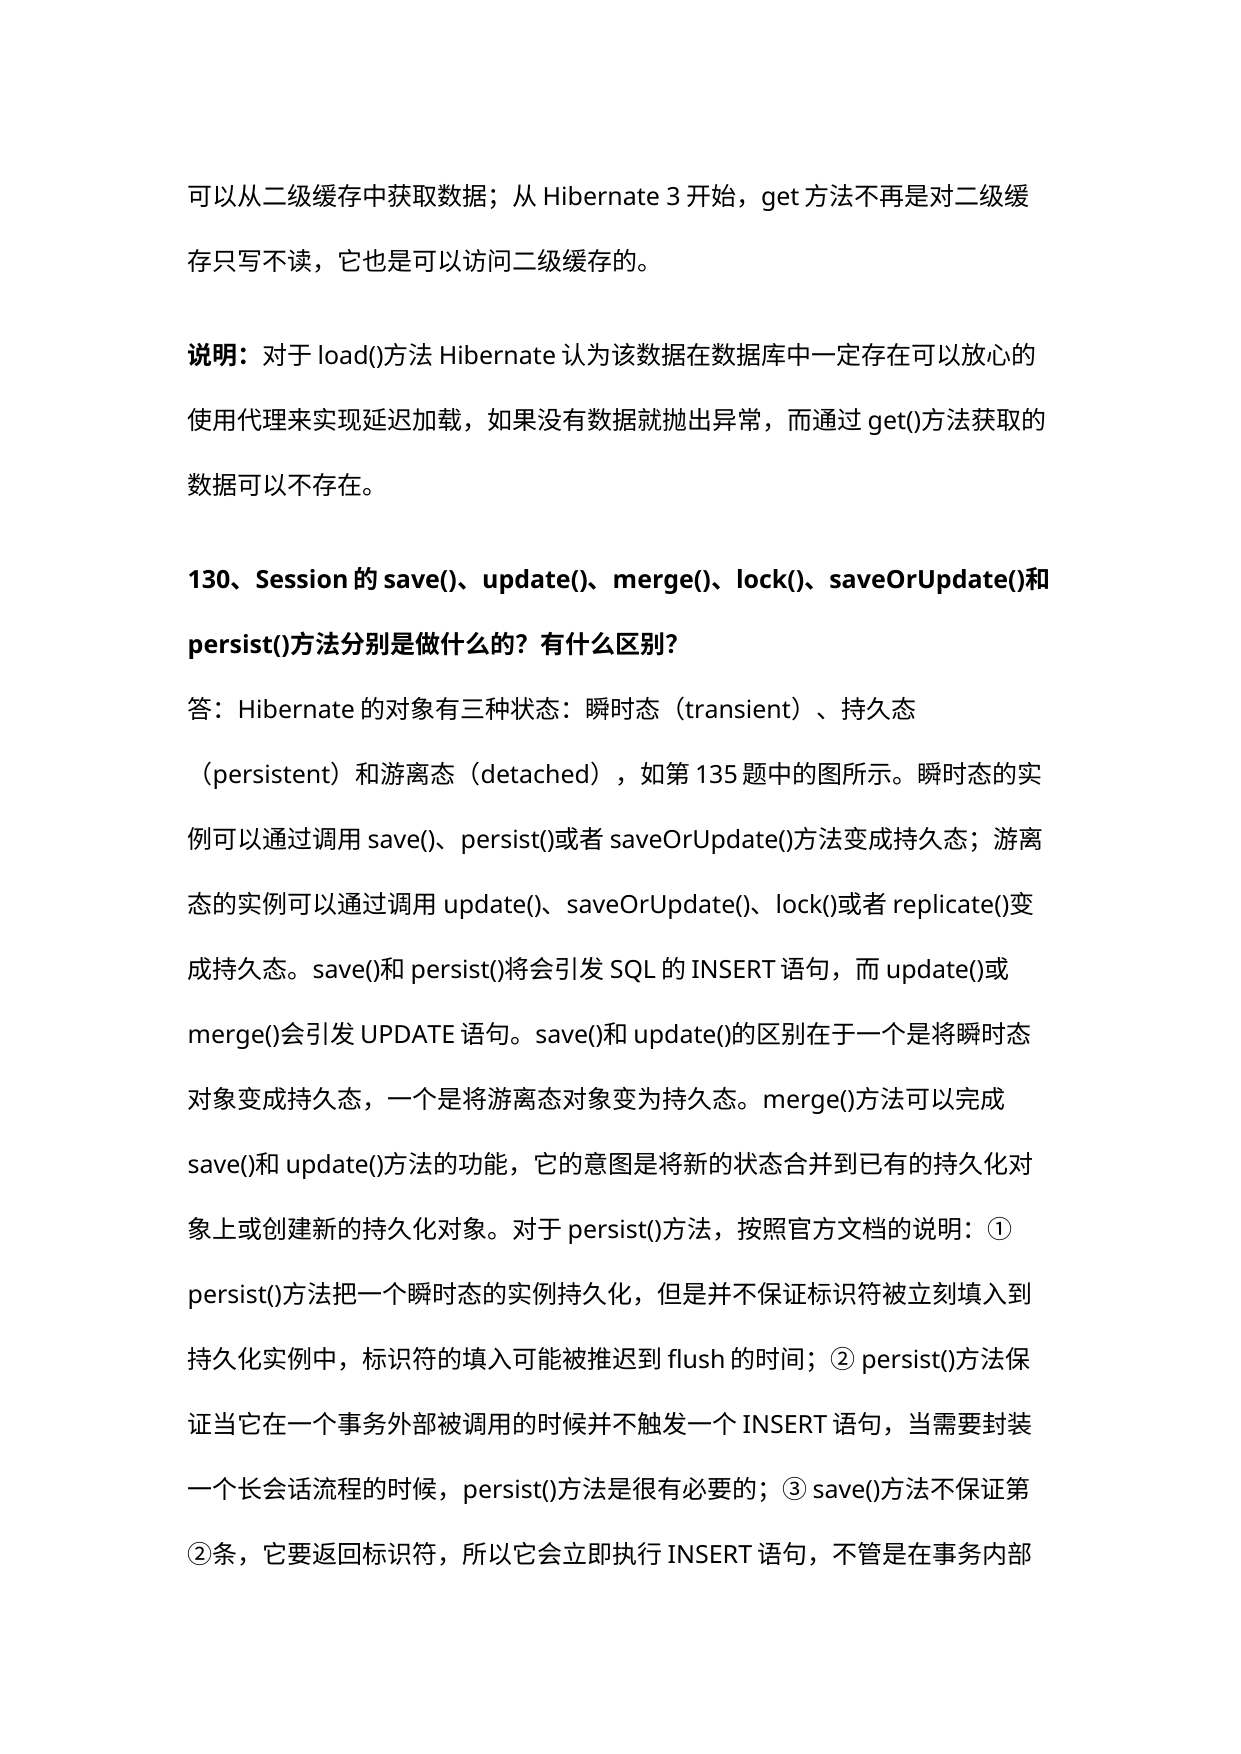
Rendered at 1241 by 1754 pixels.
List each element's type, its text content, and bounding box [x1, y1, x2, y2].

text 说明：对于load()方法Hibernate认为该数据在数据库中一定存在可以放心的使用代理来实现延迟加载，如果没有数据就抛出异常，而通过get()方法获取的数据可以不存在。 [187, 321, 1053, 516]
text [187, 545, 1053, 1585]
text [187, 162, 1053, 292]
